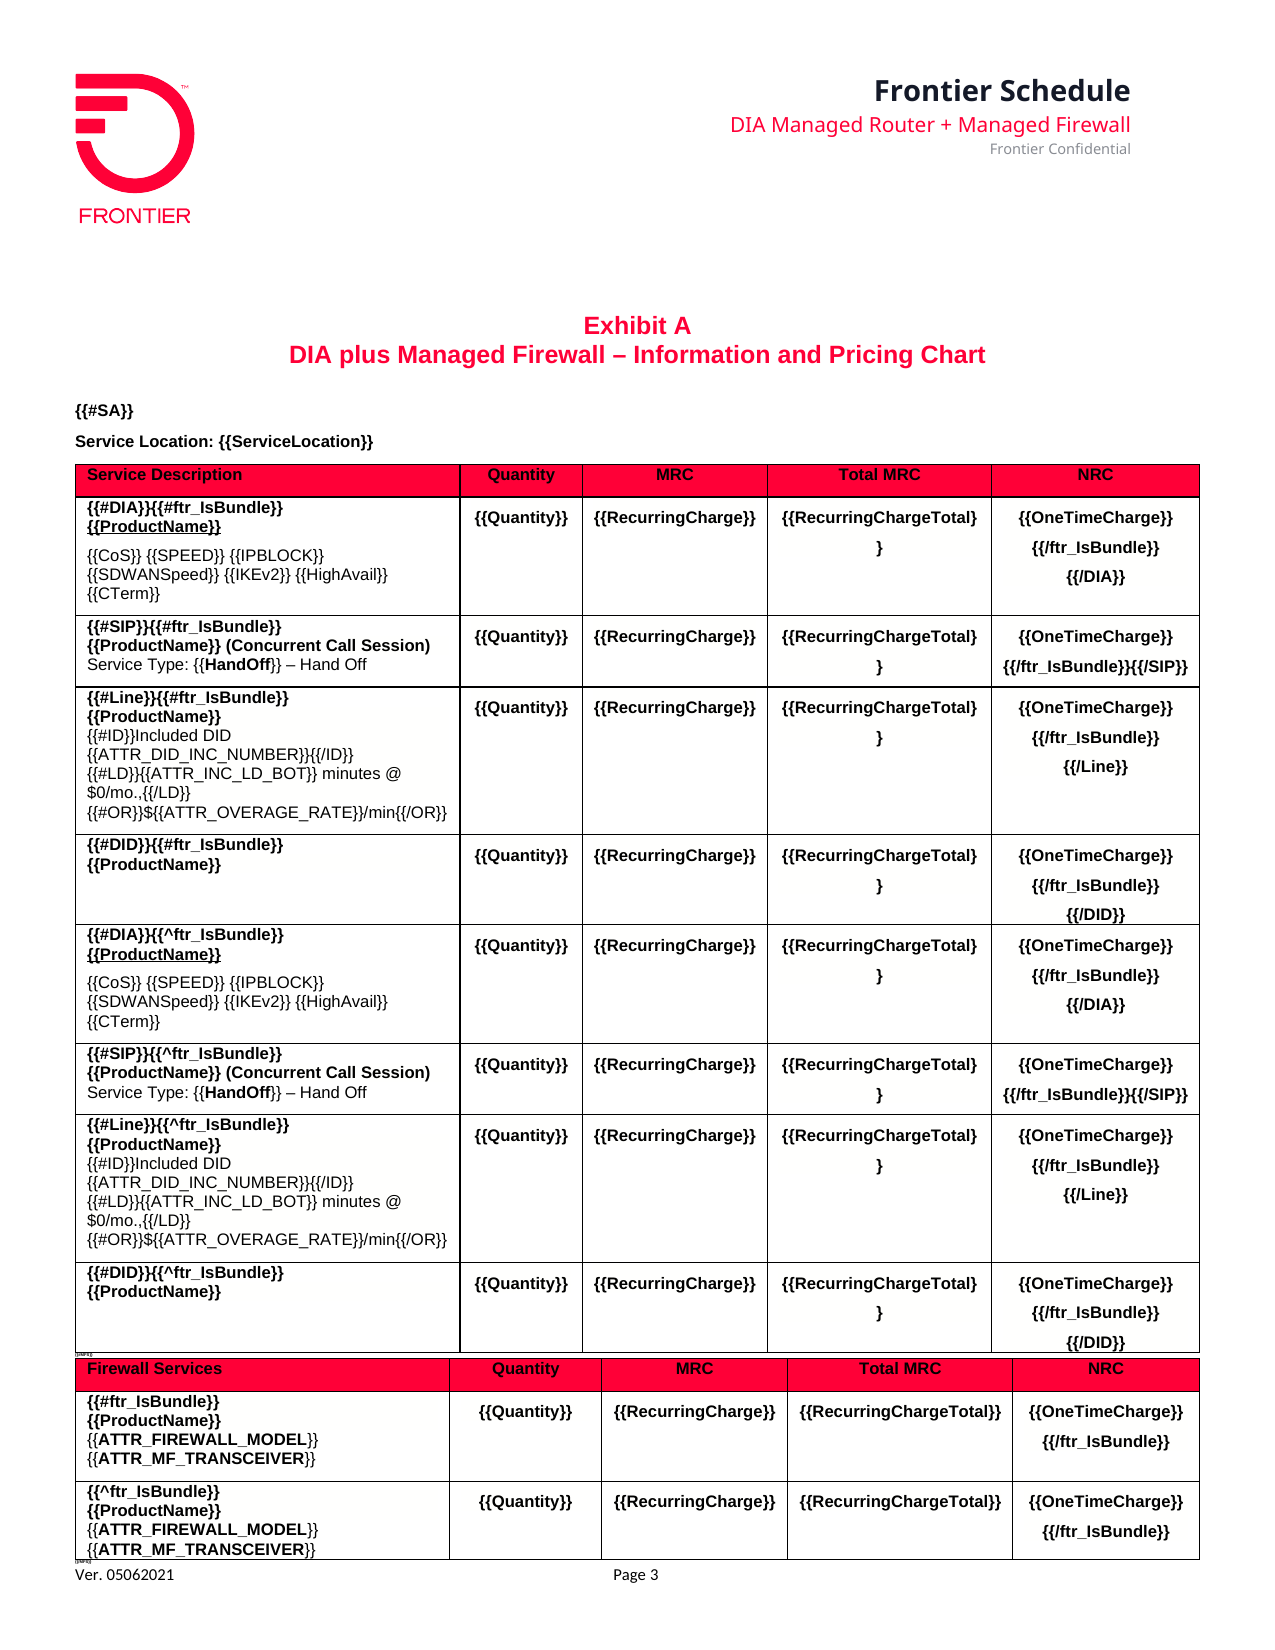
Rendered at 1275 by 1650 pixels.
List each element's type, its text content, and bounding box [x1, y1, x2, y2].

text DIA plus Managed Firewall – Information and Pricing Chart [75, 340, 1200, 369]
table_cell {{Quantity}} [461, 616, 582, 686]
table_cell {{Quantity}} [461, 925, 582, 1043]
table_cell {{RecurringCharge}} [583, 688, 767, 834]
table_cell {{RecurringChargeTotal}} [768, 616, 991, 686]
table_cell {{#SIP}}{{#ftr_IsBundle}} {{ProductName}} (Concurrent Call Session) Service Type: {{HandOff}} – Hand Off [76, 616, 459, 686]
table_cell {{OneTimeCharge}} {{/ftr_IsBundle}} [1013, 1392, 1199, 1481]
table_header NRC [1013, 1359, 1199, 1391]
table_cell {{#ftr_IsBundle}} {{ProductName}} {{ATTR_FIREWALL_MODEL}} {{ATTR_MF_TRANSCEIVER}} [76, 1392, 449, 1481]
table_cell {{RecurringChargeTotal}} [768, 835, 991, 924]
table_cell {{RecurringCharge}} [583, 616, 767, 686]
table_cell {{Quantity}} [461, 1115, 582, 1262]
table_cell {{RecurringCharge}} [602, 1392, 787, 1481]
table_cell {{RecurringChargeTotal}} [788, 1482, 1012, 1558]
table_cell {{^ftr_IsBundle}} {{ProductName}} {{ATTR_FIREWALL_MODEL}} {{ATTR_MF_TRANSCEIVER}} [76, 1482, 449, 1558]
table_cell {{OneTimeCharge}} {{/ftr_IsBundle}}{{/SIP}} [992, 1044, 1199, 1114]
table_cell {{Quantity}} [461, 1044, 582, 1114]
table_cell {{OneTimeCharge}} {{/ftr_IsBundle}}{{/SIP}} [992, 616, 1199, 686]
table_cell {{#SIP}}{{^ftr_IsBundle}} {{ProductName}} (Concurrent Call Session) Service Type: {{HandOff}} – Hand Off [76, 1044, 459, 1114]
table_cell {{RecurringCharge}} [583, 925, 767, 1043]
table_cell {{#DID}}{{^ftr_IsBundle}} {{ProductName}} [76, 1263, 459, 1352]
text Exhibit A [75, 311, 1200, 340]
text Service Location: {{ServiceLocation}} [75, 432, 1200, 451]
table_cell {{#Line}}{{#ftr_IsBundle}} {{ProductName}} {{#ID}}Included DID {{ATTR_DID_INC_NUMBER}}{{/ID}} {{#LD}}{{ATTR_INC_LD_BOT}} minutes @ $0/mo.,{{/LD}} {{#OR}}${{ATTR_OVERAGE_RATE}}/min{{/OR}} [76, 688, 459, 834]
table_cell {{OneTimeCharge}} {{/ftr_IsBundle}} {{/Line}} [992, 688, 1199, 834]
table_cell {{RecurringChargeTotal}} [768, 1263, 991, 1352]
table_cell {{RecurringChargeTotal}} [768, 1044, 991, 1114]
table_cell {{OneTimeCharge}} {{/ftr_IsBundle}} {{/Line}} [992, 1115, 1199, 1262]
table_header Quantity [461, 465, 582, 496]
table_header Total MRC [788, 1359, 1012, 1391]
table_header NRC [992, 465, 1199, 496]
table_cell {{OneTimeCharge}} {{/ftr_IsBundle}} [1013, 1482, 1199, 1558]
table_header Quantity [450, 1359, 601, 1391]
table_header MRC [602, 1359, 787, 1391]
table_header Service Description [76, 465, 459, 496]
table_cell {{#DIA}}{{#ftr_IsBundle}} {{ProductName}} {{CoS}} {{SPEED}} {{IPBLOCK}} {{SDWANSpeed}} {{IKEv2}} {{HighAvail}} {{CTerm}} [76, 498, 459, 615]
table_cell {{#DID}}{{#ftr_IsBundle}} {{ProductName}} [76, 835, 459, 924]
table_cell {{RecurringChargeTotal}} [768, 688, 991, 834]
table_header MRC [583, 465, 767, 496]
table_cell {{OneTimeCharge}} {{/ftr_IsBundle}} {{/DIA}} [992, 498, 1199, 615]
table_cell {{RecurringCharge}} [583, 1263, 767, 1352]
text {{#SA}} [75, 400, 1200, 419]
table_header Total MRC [768, 465, 991, 496]
table_cell {{RecurringChargeTotal}} [768, 498, 991, 615]
table_cell {{RecurringCharge}} [583, 835, 767, 924]
table_cell {{RecurringCharge}} [583, 498, 767, 615]
table_cell {{RecurringChargeTotal}} [788, 1392, 1012, 1481]
table_cell {{OneTimeCharge}} {{/ftr_IsBundle}} {{/DIA}} [992, 925, 1199, 1043]
table_cell {{RecurringCharge}} [583, 1044, 767, 1114]
table_cell {{Quantity}} [461, 1263, 582, 1352]
picture [62, 45, 224, 252]
table_cell {{Quantity}} [461, 498, 582, 615]
table_cell {{Quantity}} [450, 1392, 601, 1481]
table_cell {{RecurringChargeTotal}} [768, 1115, 991, 1262]
table_cell {{Quantity}} [450, 1482, 601, 1558]
table_header Firewall Services [76, 1359, 449, 1391]
table_cell {{Quantity}} [461, 688, 582, 834]
table_cell {{RecurringCharge}} [583, 1115, 767, 1262]
table_cell {{RecurringCharge}} [602, 1482, 787, 1558]
table_cell {{#Line}}{{^ftr_IsBundle}} {{ProductName}} {{#ID}}Included DID {{ATTR_DID_INC_NUMBER}}{{/ID}} {{#LD}}{{ATTR_INC_LD_BOT}} minutes @ $0/mo.,{{/LD}} {{#OR}}${{ATTR_OVERAGE_RATE}}/min{{/OR}} [76, 1115, 459, 1262]
table_cell {{RecurringChargeTotal}} [768, 925, 991, 1043]
table_cell {{Quantity}} [461, 835, 582, 924]
table_cell {{#DIA}}{{^ftr_IsBundle}} {{ProductName}} {{CoS}} {{SPEED}} {{IPBLOCK}} {{SDWANSpeed}} {{IKEv2}} {{HighAvail}} {{CTerm}} [76, 925, 459, 1043]
